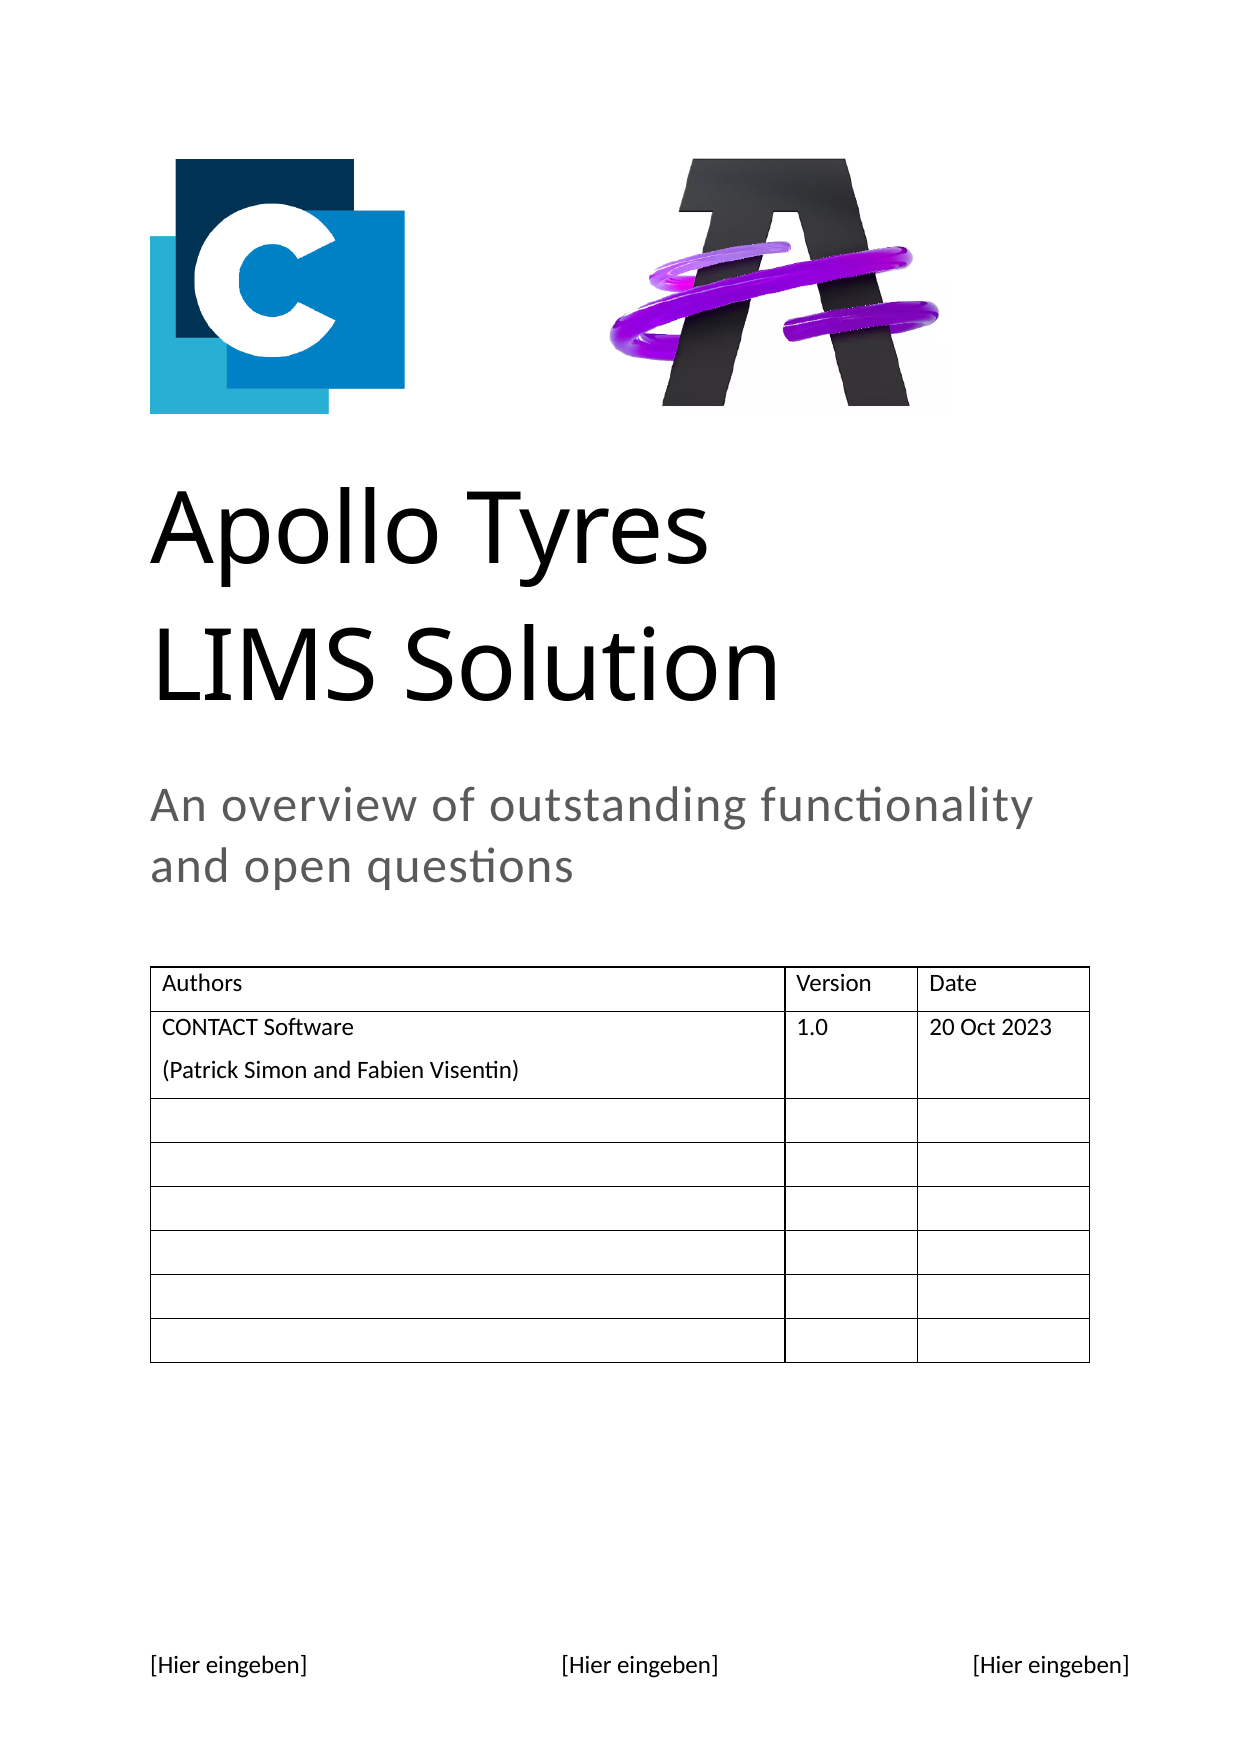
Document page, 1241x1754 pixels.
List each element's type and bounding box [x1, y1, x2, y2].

picture [150, 159, 405, 414]
picture [600, 150, 946, 414]
